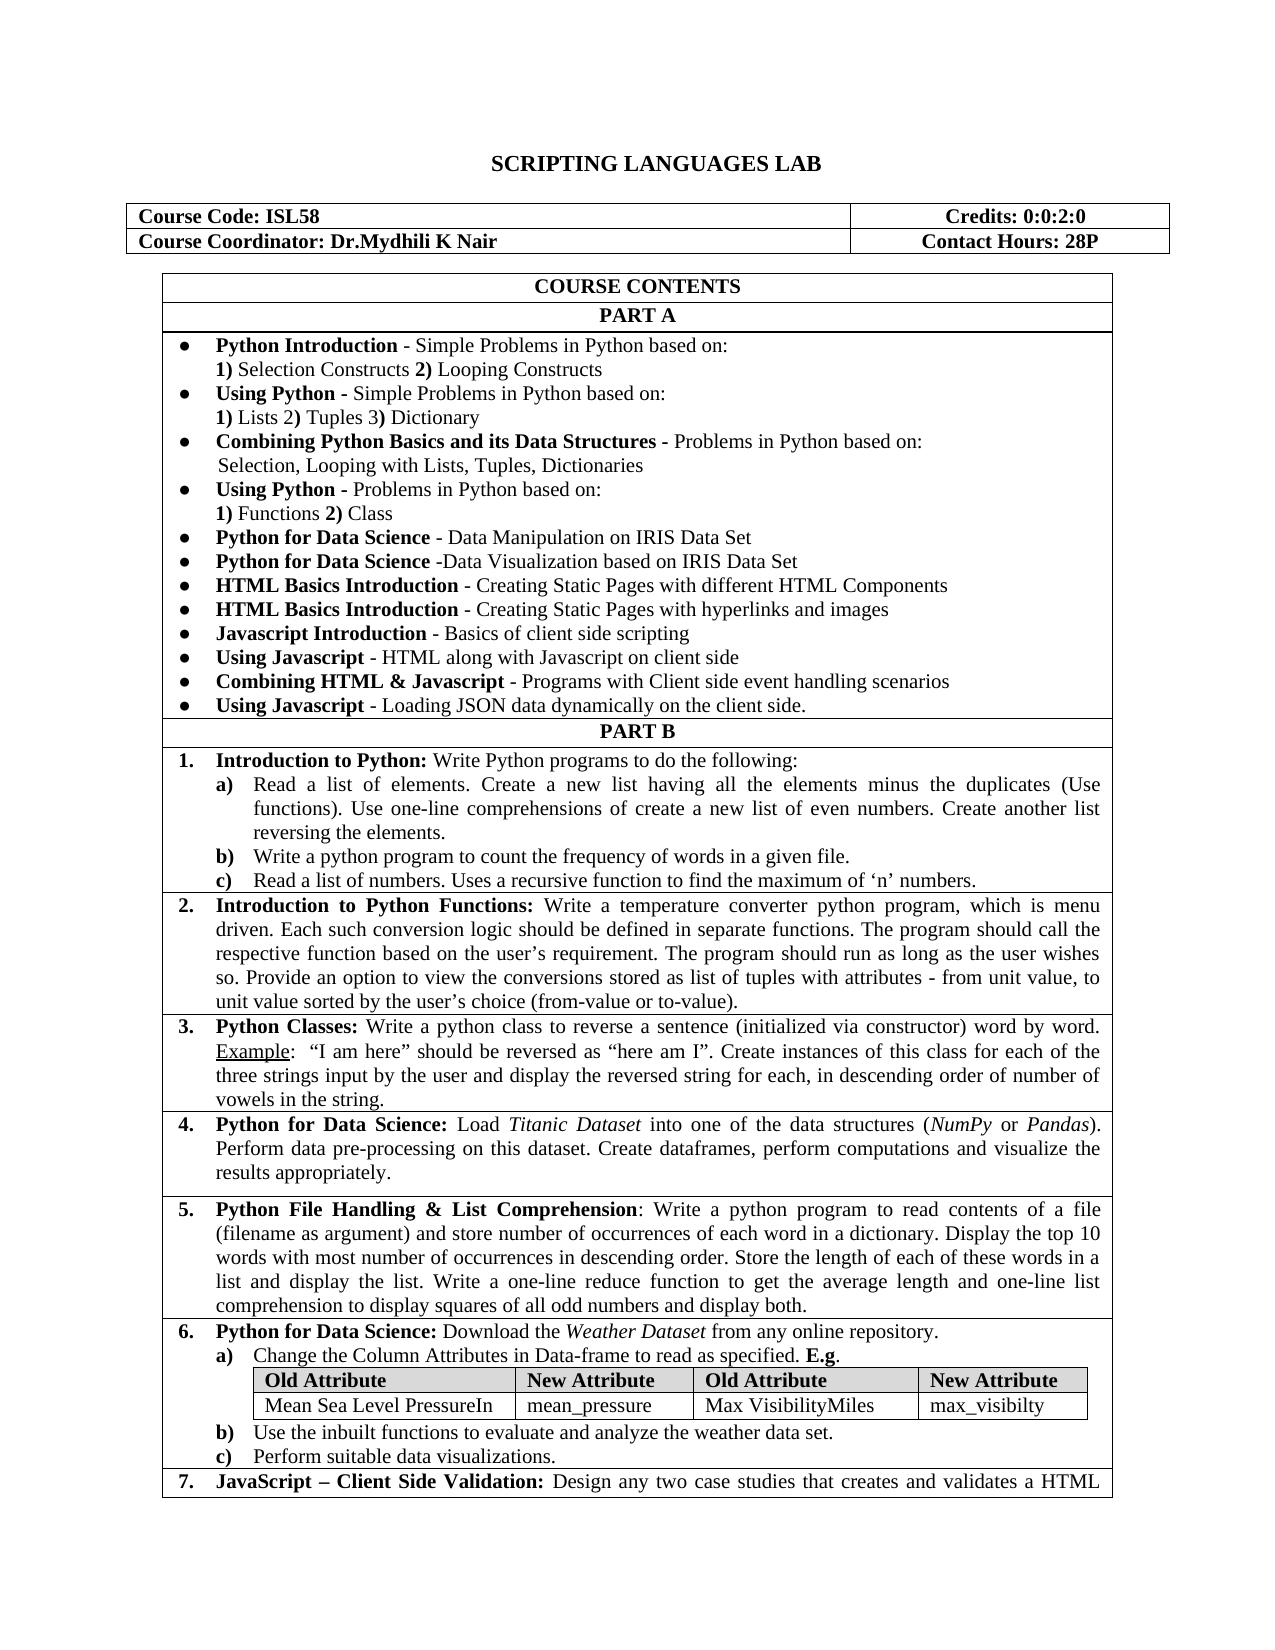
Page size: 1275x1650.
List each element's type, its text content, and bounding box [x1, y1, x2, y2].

table_cell Introduction to Python Functions: Write a temperature converter python program, which is menu driven. Each such conversion logic should be defined in separate functions. The program should call the respective function based on the user’s requirement. The program should run as long as the user wishes so. Provide an option to view the conversions stored as list of tuples with attributes - from unit value, to unit value sorted by the user’s choice (from-value or to-value). [163, 893, 1112, 1013]
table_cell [163, 1469, 1112, 1497]
table_cell Contact Hours: 28P [851, 229, 1169, 253]
table_cell Introduction to Python: Write Python programs to do the following: Read a list of elements. Create a new list having all the elements minus the duplicates (Use functions). Use one-line comprehensions of create a new list of even numbers. Create another list reversing the elements. Write a python program to count the frequency of words in a given file. Read a list of numbers. Uses a recursive function to find the maximum of ‘n’ numbers. [163, 748, 1112, 892]
table_cell PART B [163, 719, 1112, 747]
table_cell Course Coordinator: Dr.Mydhili K Nair [127, 229, 850, 253]
table_cell Python Classes: Write a python class to reverse a sentence (initialized via constructor) word by word. Example: “I am here” should be reversed as “here am I”. Create instances of this class for each of the three strings input by the user and display the reversed string for each, in descending order of number of vowels in the string. [163, 1015, 1112, 1111]
table_cell Python Introduction - Simple Problems in Python based on: 1) Selection Constructs 2) Looping Constructs Using Python - Simple Problems in Python based on: 1) Lists 2) Tuples 3) Dictionary Combining Python Basics and its Data Structures - Problems in Python based on: Selection, Looping with Lists, Tuples, Dictionaries Using Python - Problems in Python based on: 1) Functions 2) Class Python for Data Science - Data Manipulation on IRIS Data Set Python for Data Science -Data Visualization based on IRIS Data Set HTML Basics Introduction - Creating Static Pages with different HTML Components HTML Basics Introduction - Creating Static Pages with hyperlinks and images Javascript Introduction - Basics of client side scripting Using Javascript - HTML along with Javascript on client side Combining HTML & Javascript - Programs with Client side event handling scenarios Using Javascript - Loading JSON data dynamically on the client side. [163, 333, 1112, 717]
table_header COURSE CONTENTS [163, 274, 1112, 302]
table_cell Python for Data Science: Download the Weather Dataset from any online repository. Change the Column Attributes in Data-frame to read as specified. E.g. Use the inbuilt functions to evaluate and analyze the weather data set. Perform suitable data visualizations. [163, 1319, 1112, 1468]
table_cell Python for Data Science: Load Titanic Dataset into one of the data structures (NumPy or Pandas). Perform data pre-processing on this dataset. Create dataframes, perform computations and visualize the results appropriately. [163, 1112, 1112, 1196]
text SCRIPTING LANGUAGES LAB [187, 150, 1125, 176]
table_header Course Code: ISL58 [127, 204, 850, 228]
table_cell Python File Handling & List Comprehension: Write a python program to read contents of a file (filename as argument) and store number of occurrences of each word in a dictionary. Display the top 10 words with most number of occurrences in descending order. Store the length of each of these words in a list and display the list. Write a one-line reduce function to get the average length and one-line list comprehension to display squares of all odd numbers and display both. [163, 1197, 1112, 1317]
table_header Credits: 0:0:2:0 [851, 204, 1169, 228]
table_cell PART A [163, 303, 1112, 331]
